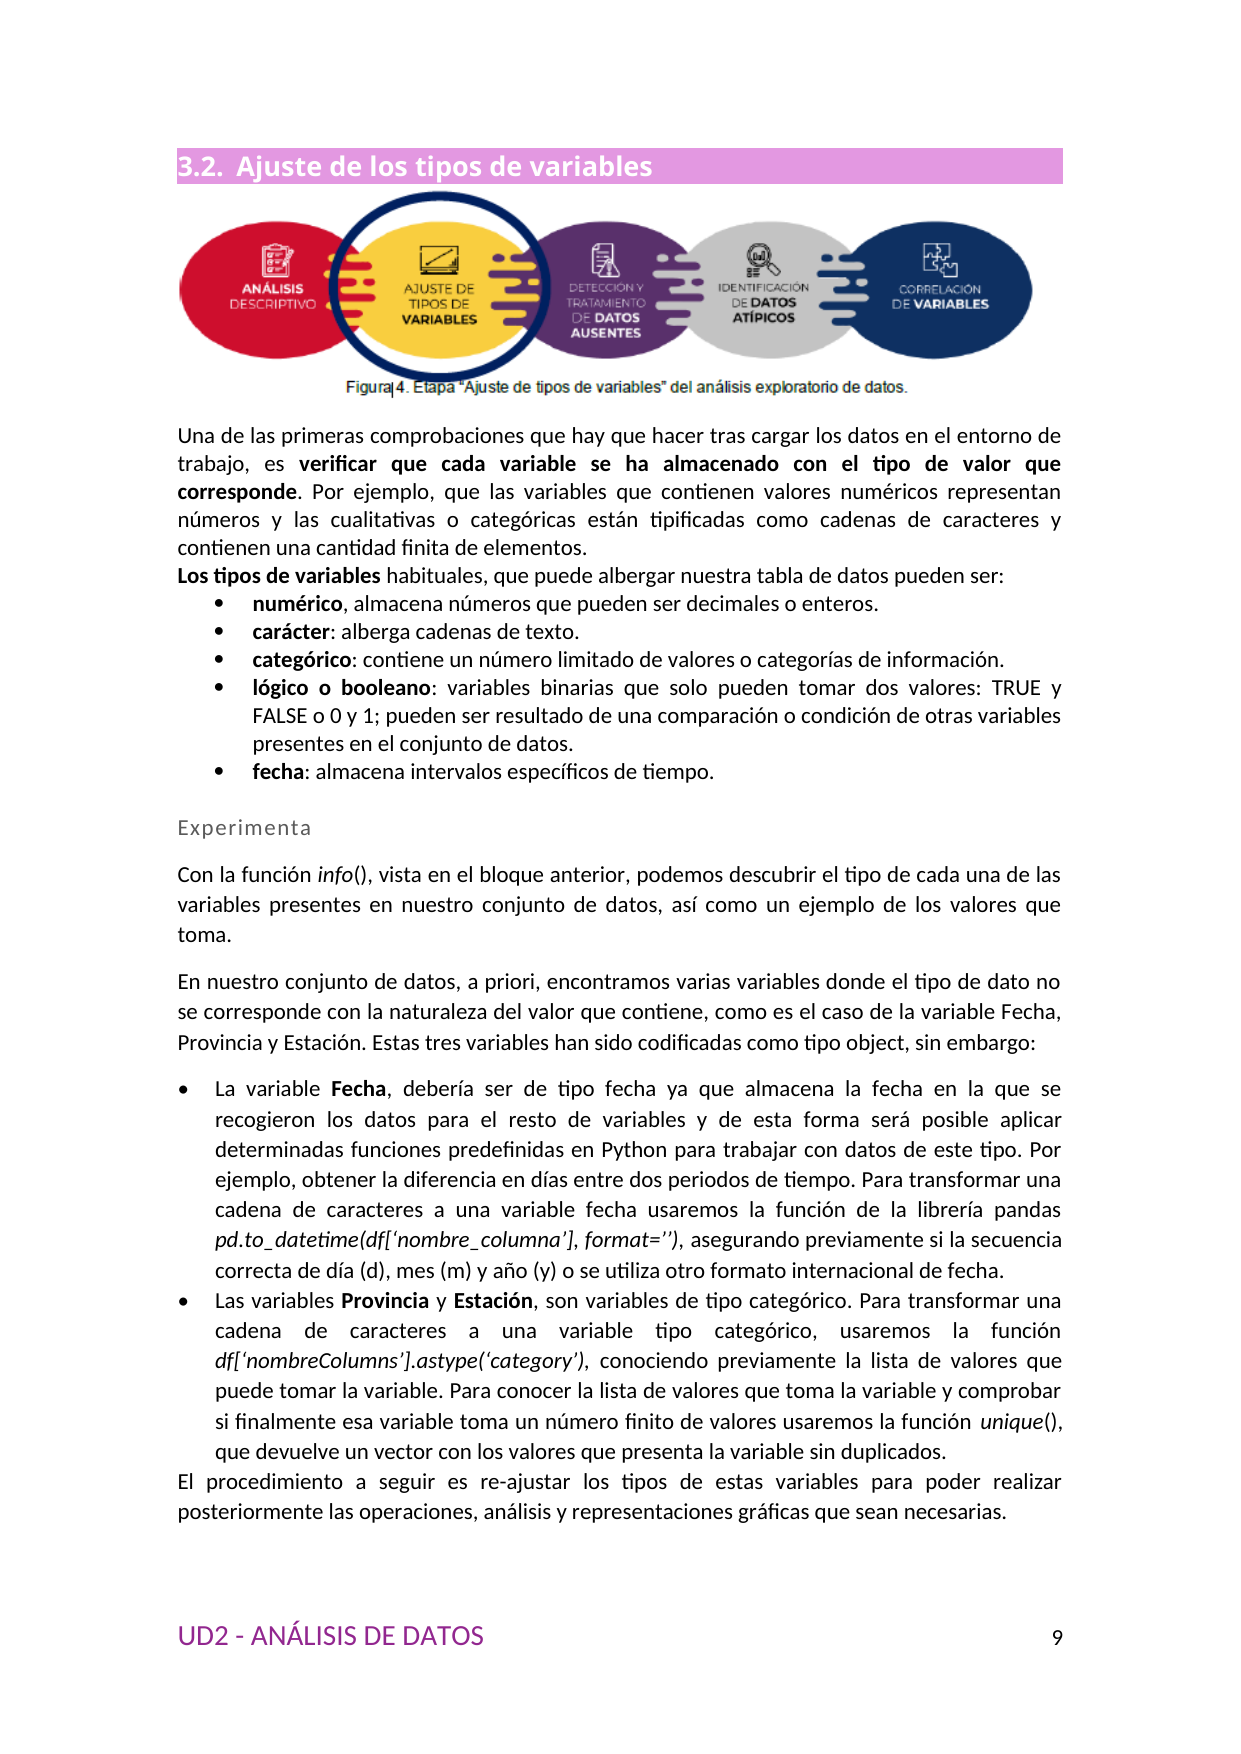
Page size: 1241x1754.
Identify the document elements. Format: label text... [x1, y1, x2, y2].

list Las variables Provincia y Estación, son variables de tipo categórico. Para transformar una cadena de caracteres a una variable tipo categórico, usaremos la función df[‘nombreColumns’].astype(‘category’), conociendo previamente la lista de valores que puede tomar la variable. Para conocer la lista de valores que toma la variable y comprobar si finalmente esa variable toma un número finito de valores usaremos la función unique(), que devuelve un vector con los valores que presenta la variable sin duplicados. [177, 1286, 1063, 1465]
subtitle Ajuste de los tipos de variables [177, 148, 1063, 184]
list carácter: alberga cadenas de texto. [215, 617, 1063, 645]
subtitle Experimenta [177, 813, 1063, 841]
list numérico, almacena números que pueden ser decimales o enteros. [215, 589, 1063, 617]
text Una de las primeras comprobaciones que hay que hacer tras cargar los datos en el entorno de trabajo, es verificar que cada variable se ha almacenado con el tipo de valor que corresponde. Por ejemplo, que las variables que contienen valores numéricos representan números y las cualitativas o categóricas están tipificadas como cadenas de caracteres y contienen una cantidad finita de elementos. [177, 421, 1063, 561]
picture [177, 187, 1063, 402]
text Con la función info(), vista en el bloque anterior, podemos descubrir el tipo de cada una de las variables presentes en nuestro conjunto de datos, así como un ejemplo de los valores que toma. [177, 860, 1063, 948]
list fecha: almacena intervalos específicos de tiempo. [215, 757, 1063, 785]
list categórico: contiene un número limitado de valores o categorías de información. [215, 645, 1063, 673]
text En nuestro conjunto de datos, a priori, encontramos varias variables donde el tipo de dato no se corresponde con la naturaleza del valor que contiene, como es el caso de la variable Fecha, Provincia y Estación. Estas tres variables han sido codificadas como tipo object, sin embargo: [177, 967, 1063, 1056]
list lógico o booleano: variables binarias que solo pueden tomar dos valores: TRUE y FALSE o 0 y 1; pueden ser resultado de una comparación o condición de otras variables presentes en el conjunto de datos. [215, 673, 1063, 757]
list La variable Fecha, debería ser de tipo fecha ya que almacena la fecha en la que se recogieron los datos para el resto de variables y de esta forma será posible aplicar determinadas funciones predefinidas en Python para trabajar con datos de este tipo. Por ejemplo, obtener la diferencia en días entre dos periodos de tiempo. Para transformar una cadena de caracteres a una variable fecha usaremos la función de la librería pandas pd.to_datetime(df[‘nombre_columna’], format=’’), asegurando previamente si la secuencia correcta de día (d), mes (m) y año (y) o se utiliza otro formato internacional de fecha. [177, 1074, 1063, 1284]
text Los tipos de variables habituales, que puede albergar nuestra tabla de datos pueden ser: [177, 561, 1063, 589]
list El procedimiento a seguir es re-ajustar los tipos de estas variables para poder realizar posteriormente las operaciones, análisis y representaciones gráficas que sean necesarias. [177, 1467, 1063, 1526]
